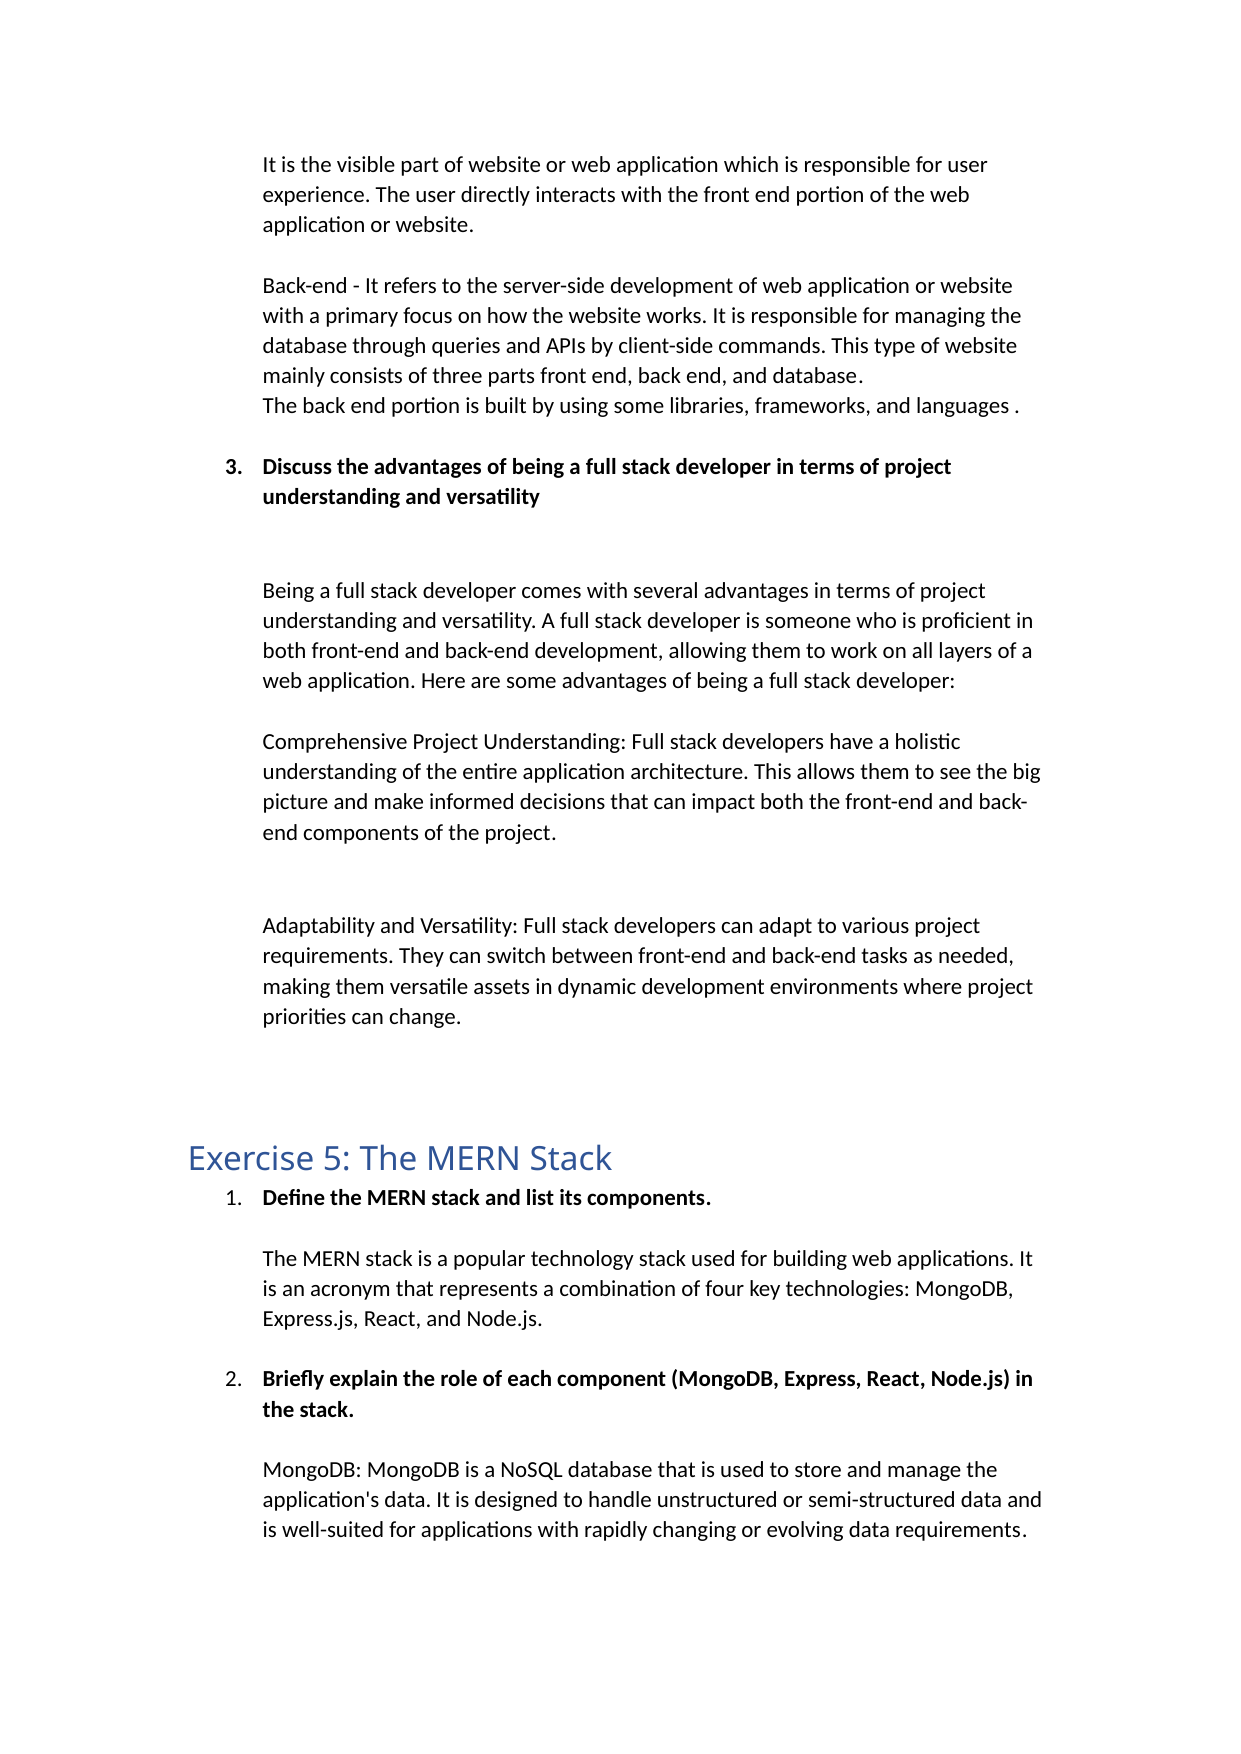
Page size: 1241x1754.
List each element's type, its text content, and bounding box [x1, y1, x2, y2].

list It is the visible part of website or web application which is responsible for user experience. The user directly interacts with the front end portion of the web application or website. [262, 150, 1053, 238]
list Comprehensive Project Understanding: Full stack developers have a holistic understanding of the entire application architecture. This allows them to see the big picture and make informed decisions that can impact both the front-end and back-end components of the project. [262, 727, 1053, 846]
list MongoDB: MongoDB is a NoSQL database that is used to store and manage the application's data. It is designed to handle unstructured or semi-structured data and is well-suited for applications with rapidly changing or evolving data requirements. [262, 1455, 1053, 1544]
list The MERN stack is a popular technology stack used for building web applications. It is an acronym that represents a combination of four key technologies: MongoDB, Express.js, React, and Node.js. [262, 1244, 1053, 1332]
list The back end portion is built by using some libraries, frameworks, and languages . [262, 392, 1053, 420]
list Being a full stack developer comes with several advantages in terms of project understanding and versatility. A full stack developer is someone who is proficient in both front-end and back-end development, allowing them to work on all layers of a web application. Here are some advantages of being a full stack developer: [262, 576, 1053, 695]
list Briefly explain the role of each component (MongoDB, Express, React, Node.js) in the stack. [225, 1364, 1053, 1423]
list Back-end - It refers to the server-side development of web application or website with a primary focus on how the website works. It is responsible for managing the database through queries and APIs by client-side commands. This type of website mainly consists of three parts front end, back end, and database. [262, 271, 1053, 389]
list Discuss the advantages of being a full stack developer in terms of project understanding and versatility [225, 452, 1053, 510]
subtitle Exercise 5: The MERN Stack [187, 1134, 1053, 1180]
list Adaptability and Versatility: Full stack developers can adapt to various project requirements. They can switch between front-end and back-end tasks as needed, making them versatile assets in dynamic development environments where project priorities can change. [262, 911, 1053, 1030]
list Define the MERN stack and list its components. [225, 1183, 1053, 1211]
